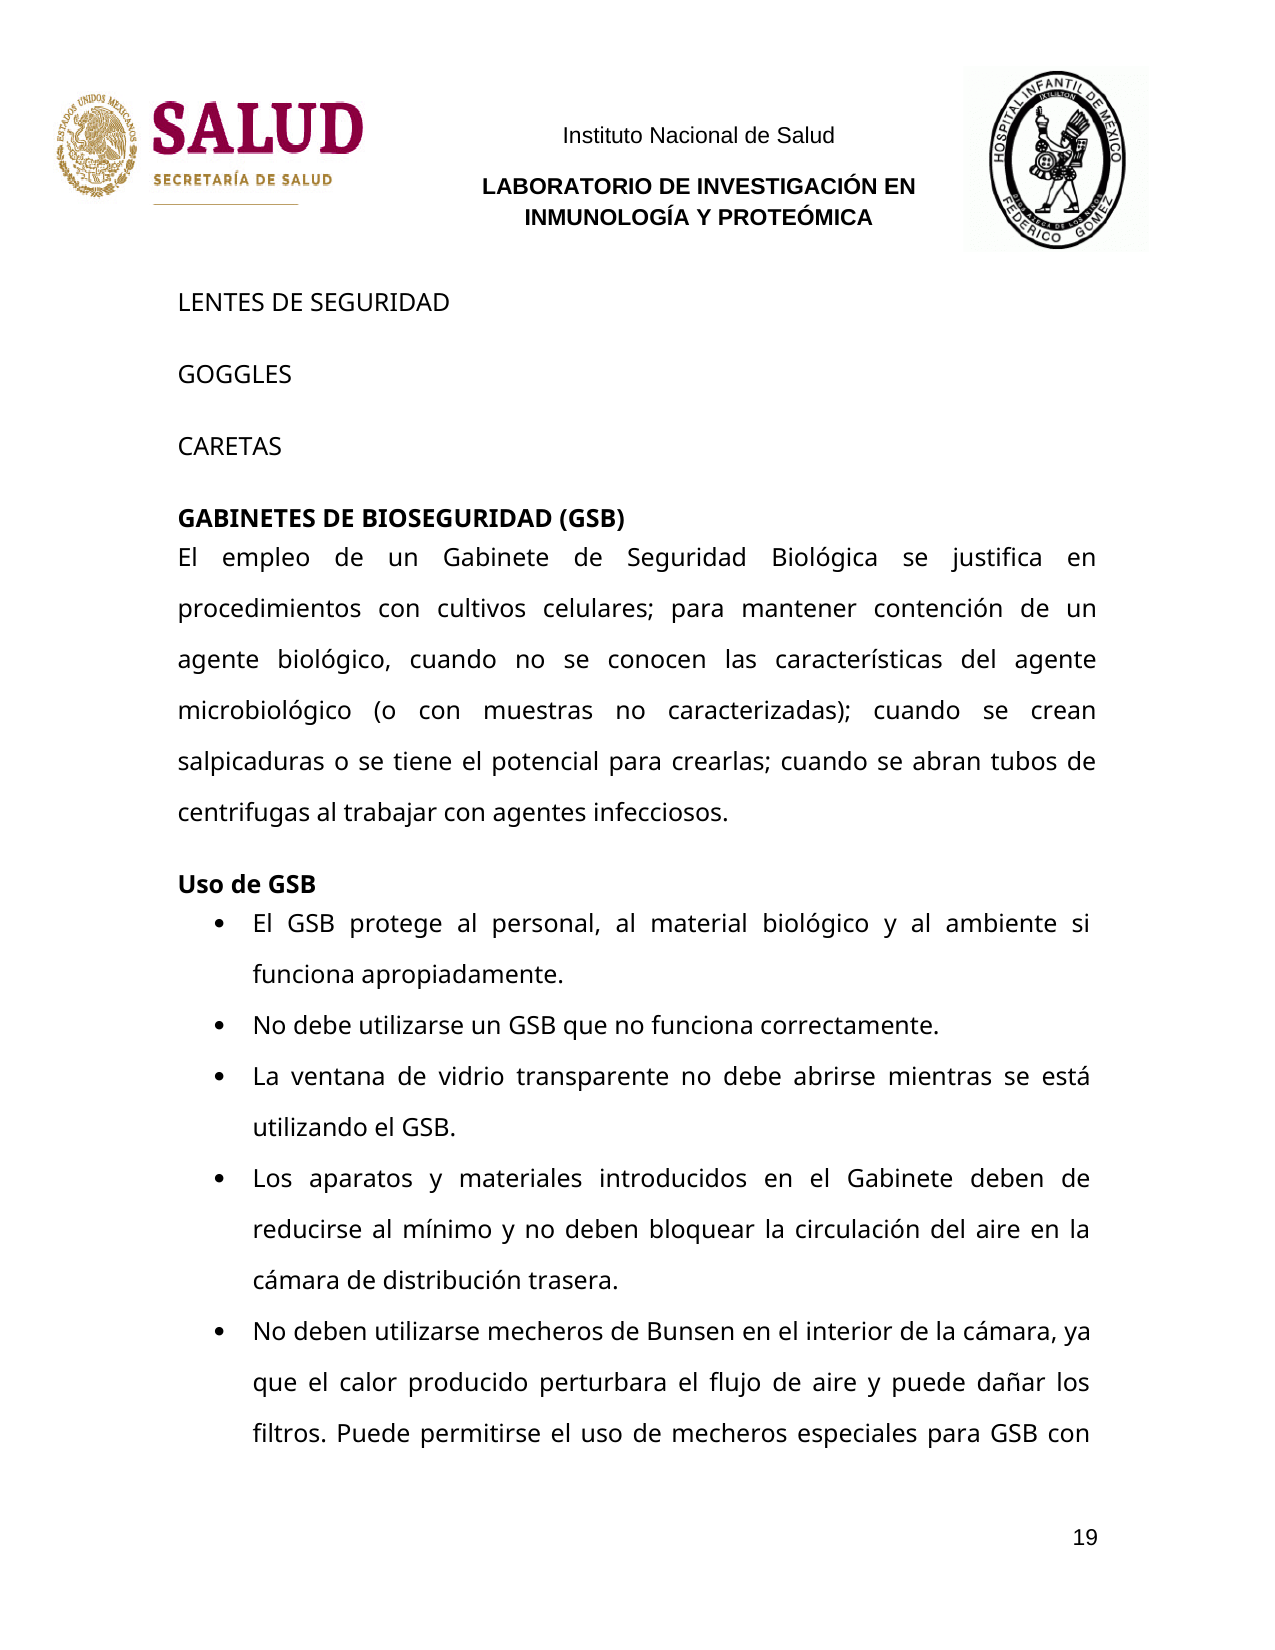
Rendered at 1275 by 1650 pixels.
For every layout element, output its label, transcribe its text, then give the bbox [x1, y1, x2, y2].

list Los aparatos y materiales introducidos en el Gabinete deben de reducirse al mínimo y no deben bloquear la circulación del aire en la cámara de distribución trasera. [215, 1161, 1092, 1297]
picture [963, 66, 1150, 252]
list El GSB protege al personal, al material biológico y al ambiente si funciona apropiadamente. [215, 906, 1092, 991]
picture [45, 83, 430, 205]
list No debe utilizarse un GSB que no funciona correctamente. [215, 1008, 1092, 1042]
subtitle Uso de GSB [177, 867, 1098, 901]
list La ventana de vidrio transparente no debe abrirse mientras se está utilizando el GSB. [215, 1059, 1092, 1144]
text El empleo de un Gabinete de Seguridad Biológica se justifica en procedimientos con cultivos celulares; para mantener contención de un agente biológico, cuando no se conocen las características del agente microbiológico (o con muestras no caracterizadas); cuando se crean salpicaduras o se tiene el potencial para crearlas; cuando se abran tubos de centrifugas al trabajar con agentes infecciosos. [177, 539, 1098, 829]
subtitle GABINETES DE BIOSEGURIDAD (GSB) [177, 500, 1098, 534]
text CARETAS [177, 428, 1098, 462]
text LENTES DE SEGURIDAD [177, 285, 1098, 319]
text GOGGLES [177, 357, 1098, 391]
